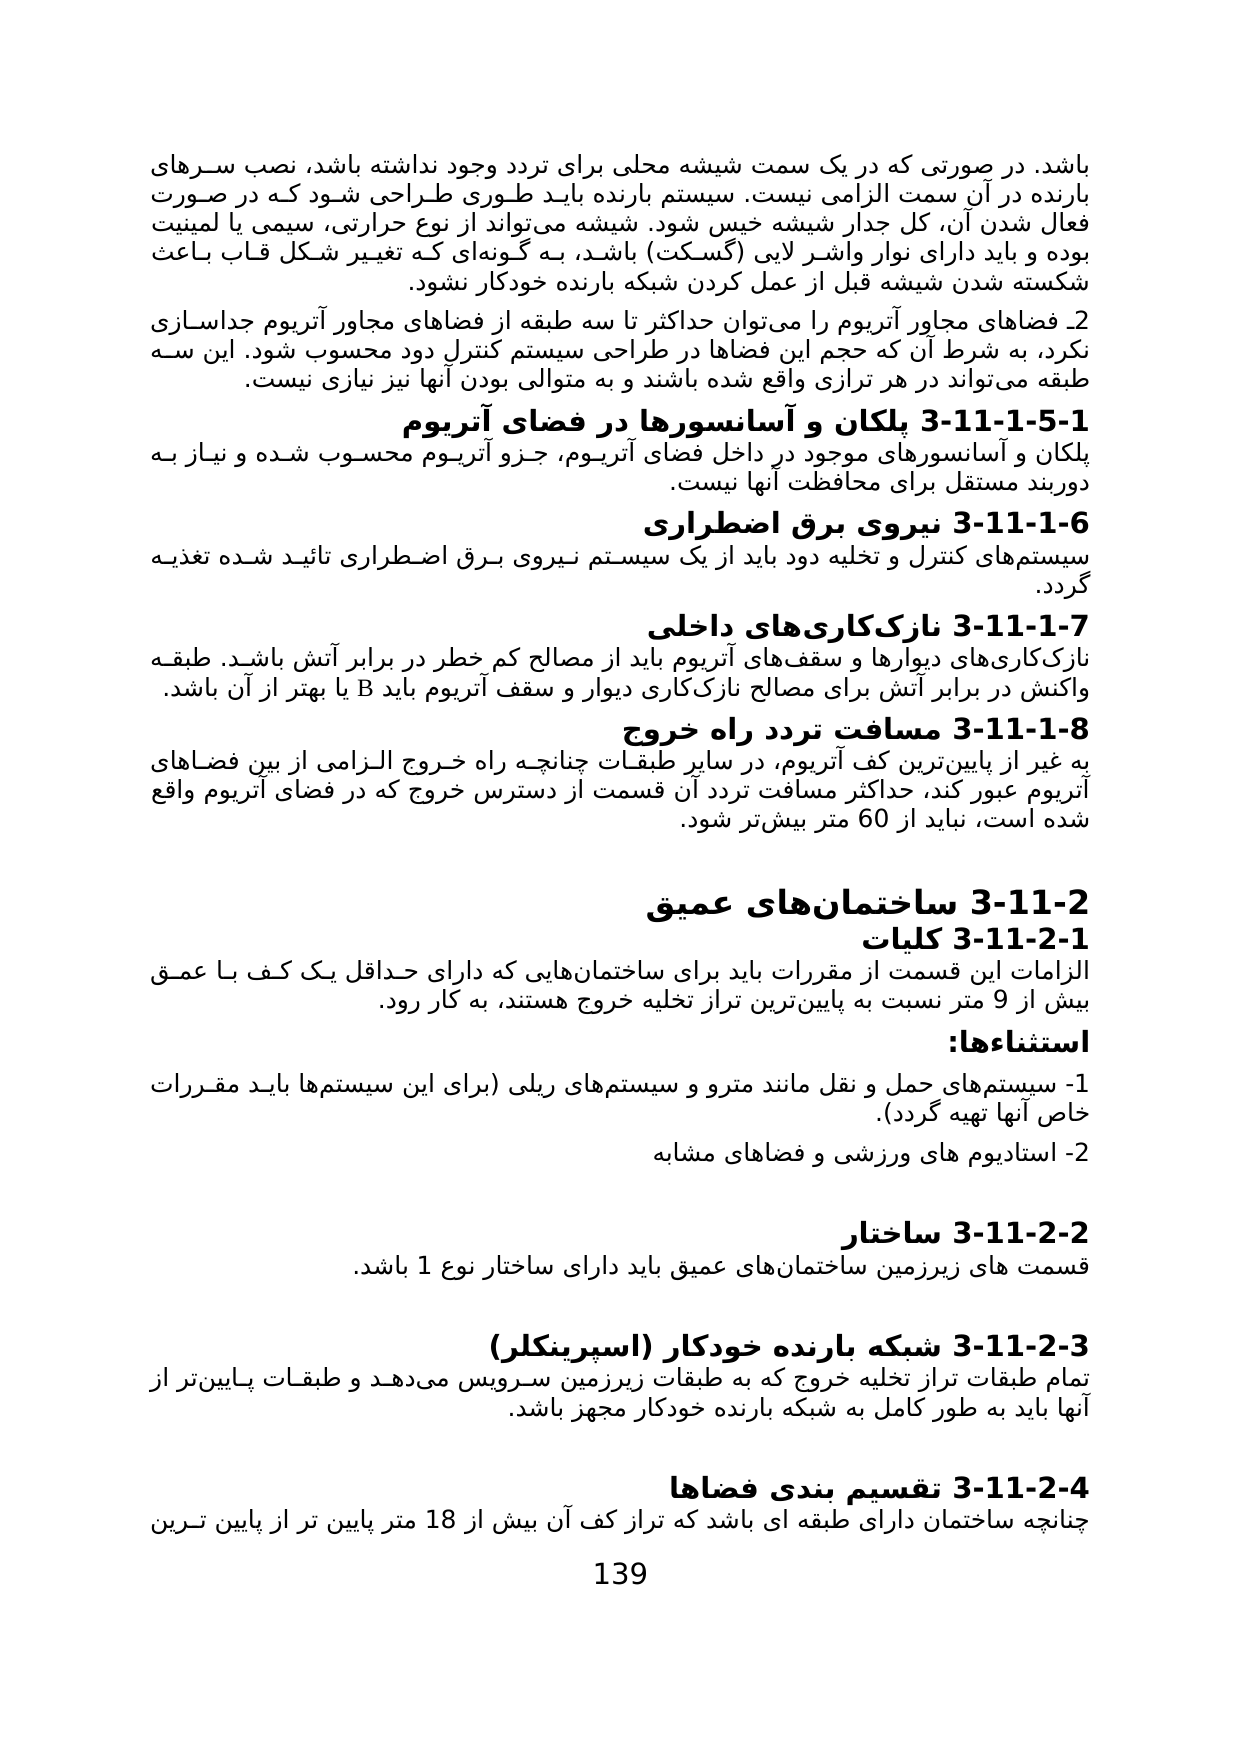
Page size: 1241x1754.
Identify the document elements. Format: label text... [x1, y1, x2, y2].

text به غیر از پایین‌ترین کف آتریوم، در سایر طبقات چنانچه راه خروج الزامی از بین فضاهای آتریوم عبور کند، حداکثر مسافت تردد آن قسمت از دسترس خروج که در فضای آتریوم واقع شده است، نباید از 60 متر بیش‌تر شود. [150, 746, 1090, 834]
text استثناءها: [150, 1025, 1090, 1059]
subtitle 3-11-2-4 تقسیم بندی فضاها [150, 1471, 1090, 1505]
text 2- استادیوم های ورزشی و فضاهای مشابه [150, 1138, 1090, 1167]
subtitle 3-11-2-3 شبكه بارنده خودکار (اسپرینکلر) [150, 1329, 1090, 1363]
subtitle 3-11-1-6 نیروی برق اضطراری [150, 507, 1090, 541]
subtitle 3-11-1-8 مسافت تردد راه خروج [150, 712, 1090, 746]
subtitle 3-11-2-2 ساختار [150, 1217, 1090, 1251]
text 1- سیستم‌های حمل و نقل مانند مترو و سیستم‌های ریلی (برای این سیستم‌ها باید مقررات خاص آنها تهیه گردد). [150, 1069, 1090, 1128]
subtitle 3-11-2-1 کلیات [150, 922, 1090, 956]
text سیستم‌های کنترل و تخلیه دود باید از یک سیستم نیروی برق اضطراری تائید شده تغذیه گردد. [150, 541, 1090, 599]
subtitle 3-11-2 ساختمان‌های عمیق [150, 883, 1090, 922]
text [150, 150, 1090, 296]
subtitle 3-11-1-5-1 پلکان و آسانسورها در فضای آتریوم [150, 404, 1090, 438]
subtitle 3-11-1-7 نازک‌کاری‌های داخلی [150, 609, 1090, 643]
text تمام طبقات تراز تخلیه خروج که به طبقات زیرزمین سرویس می‌دهد و طبقات پایین‌تر از آنها باید به طور کامل به شبكه بارنده خودکار مجهز باشد. [150, 1363, 1090, 1422]
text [150, 1505, 1090, 1534]
text نازک‌کاری‌های دیوارها و سقف‌های آتریوم باید از مصالح کم خطر در برابر آتش باشد. طبقه واکنش در برابر آتش برای مصالح نازک‌کاری دیوار و سقف آتریوم باید B یا بهتر از آن باشد. [150, 643, 1090, 702]
text 2ـ فضاهای مجاور آتریوم را می‌توان حداکثر تا سه طبقه از فضاهای مجاور آتریوم جداسازی نکرد، به شرط آن که حجم این فضاها در طراحی سیستم کنترل دود محسوب شود. این سه طبقه می‌تواند در هر ترازی واقع شده باشند و به متوالی بودن آنها نیز نیازی نیست. [150, 306, 1090, 394]
text پلکان و آسانسورهای موجود در داخل فضای آتریوم، جزو آتریوم محسوب شده و نیاز به دوربند مستقل برای محافظت آنها نیست. [150, 438, 1090, 496]
text قسمت های زیرزمین ساختمان‌های عمیق باید دارای ساختار نوع 1 باشد. [150, 1251, 1090, 1280]
text الزامات این قسمت از مقررات باید برای ساختمان‌هایی که دارای حداقل یک کف با عمق بیش از 9 متر نسبت به پایین‌ترین تراز تخلیه خروج هستند، به کار رود. [150, 956, 1090, 1014]
